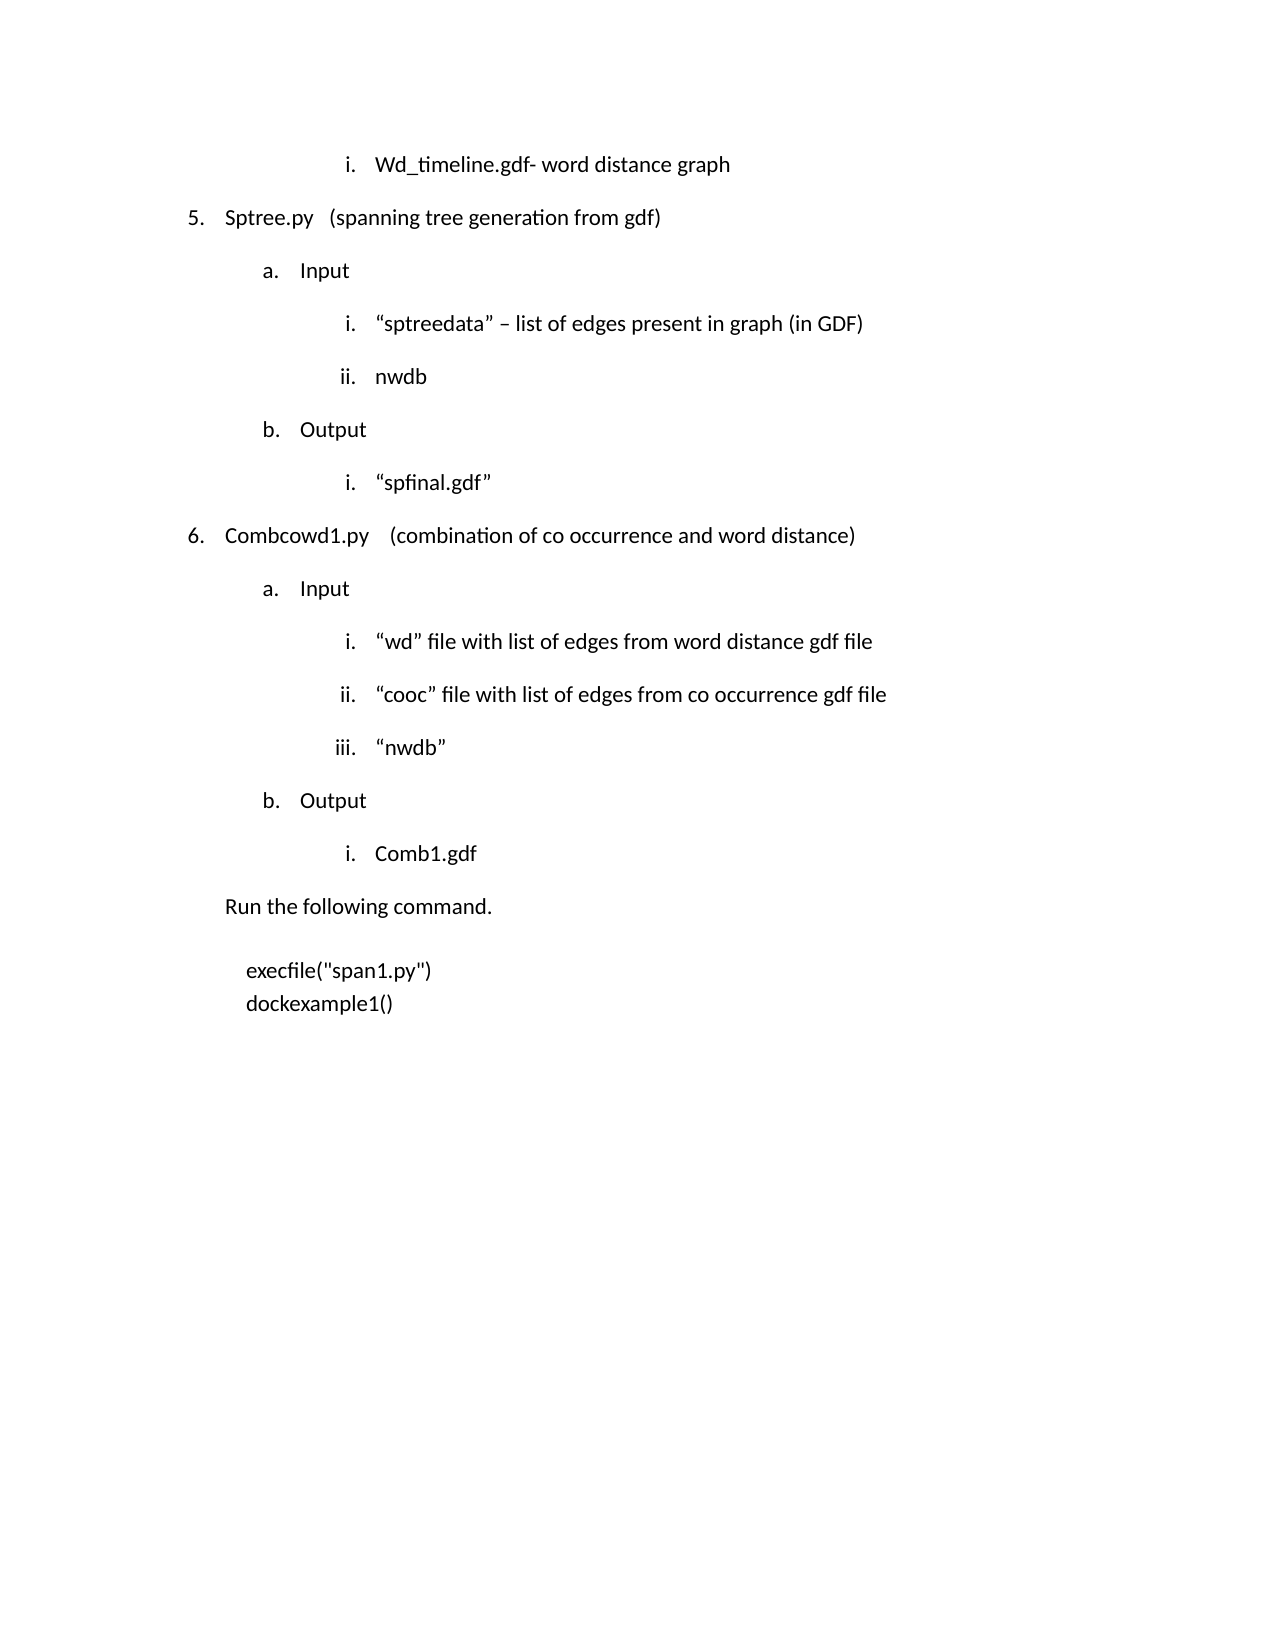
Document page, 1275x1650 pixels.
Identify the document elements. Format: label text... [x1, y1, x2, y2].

list Combcowd1.py (combination of co occurrence and word distance) [187, 521, 1125, 549]
list “cooc” file with list of edges from co occurrence gdf file [356, 680, 1125, 708]
list “wd” file with list of edges from word distance gdf file [356, 627, 1125, 655]
list Wd_timeline.gdf- word distance graph [356, 150, 1125, 178]
list Input [262, 256, 1125, 284]
list Output [262, 415, 1125, 443]
list “spfinal.gdf” [356, 468, 1125, 496]
list “nwdb” [356, 733, 1125, 761]
list Run the following command. execfile("span1.py") dockexample1() [225, 892, 1125, 1049]
list Output [262, 786, 1125, 814]
list Comb1.gdf [356, 839, 1125, 867]
list Input [262, 574, 1125, 602]
list Sptree.py (spanning tree generation from gdf) [187, 203, 1125, 231]
list “sptreedata” – list of edges present in graph (in GDF) [356, 309, 1125, 337]
list nwdb [356, 362, 1125, 390]
